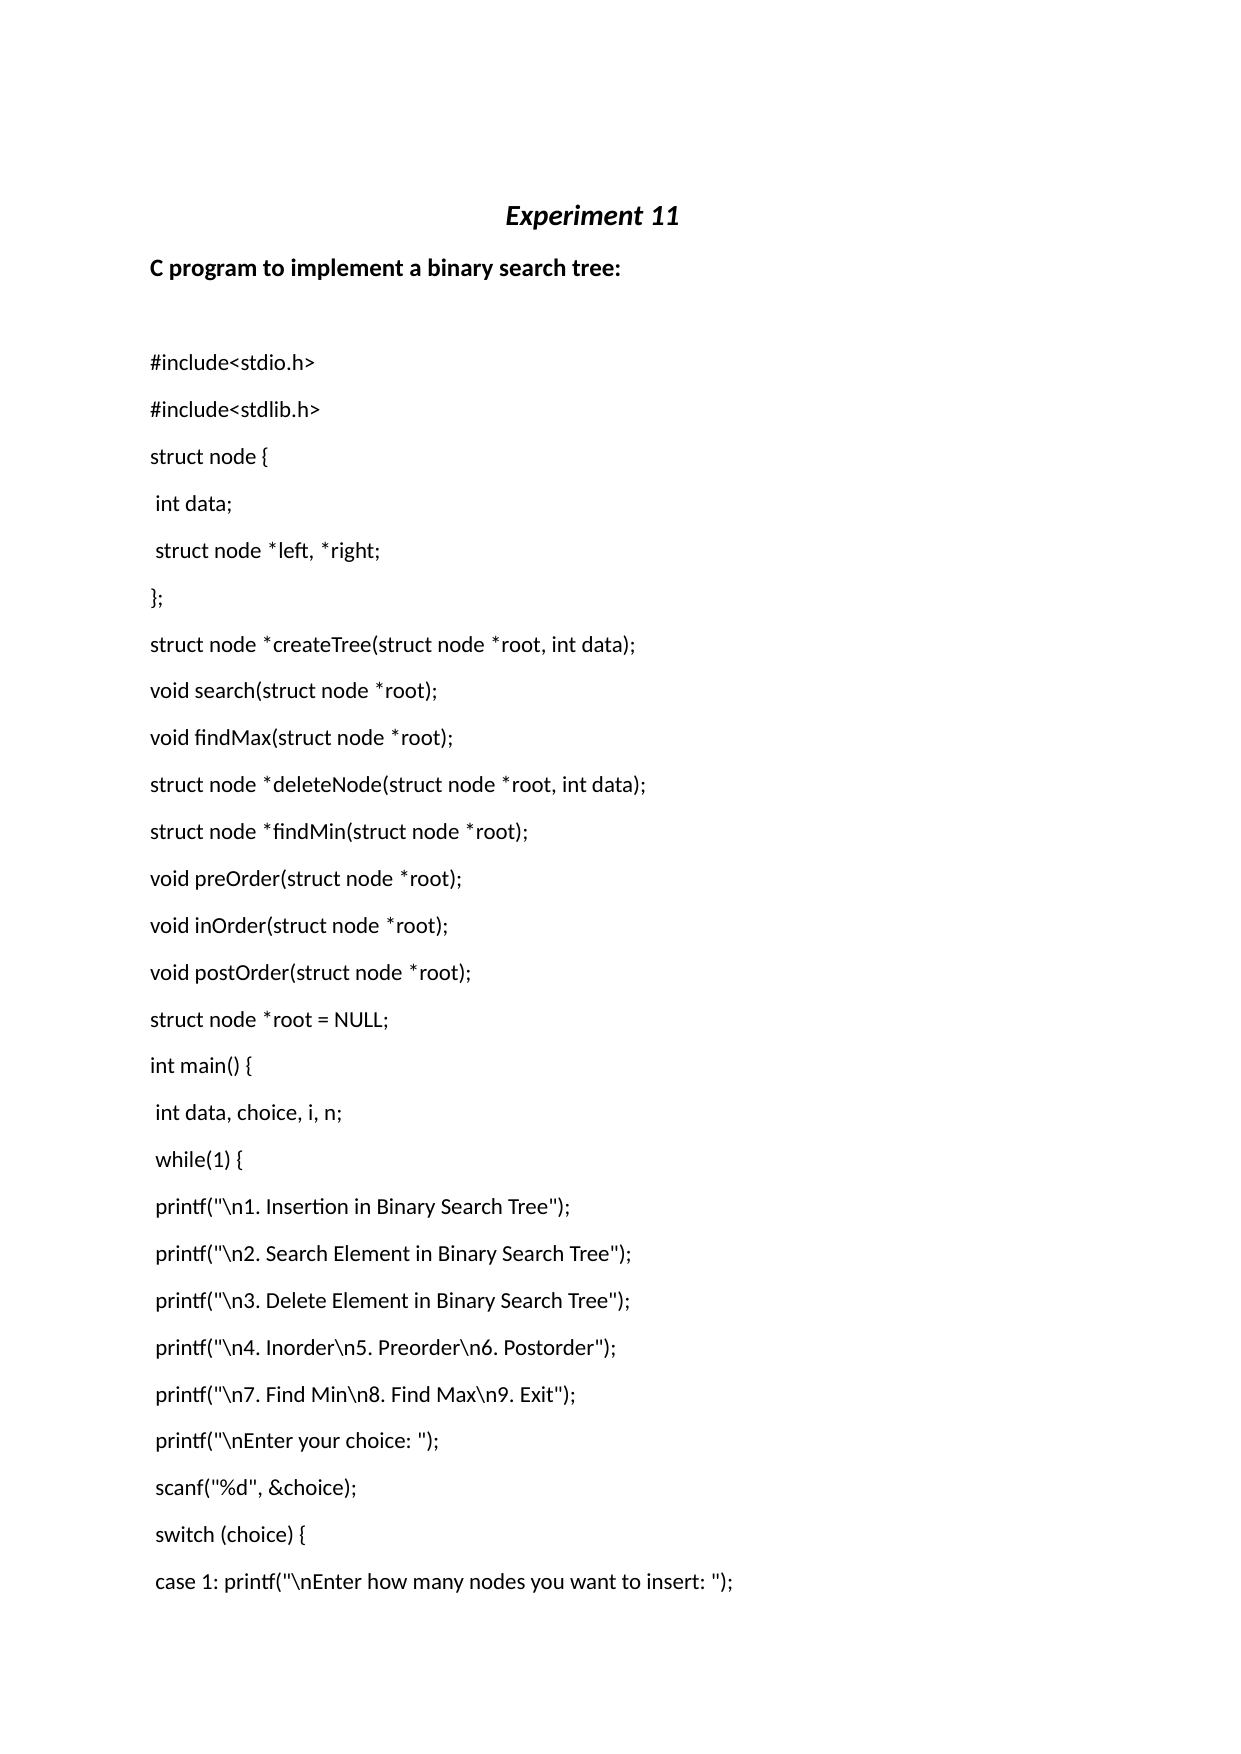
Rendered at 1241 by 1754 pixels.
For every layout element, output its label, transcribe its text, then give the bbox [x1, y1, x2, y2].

text while(1) { [150, 1145, 1090, 1173]
text }; [150, 583, 1090, 611]
text printf("\nEnter your choice: "); [150, 1427, 1090, 1454]
text void preOrder(struct node *root); [150, 864, 1090, 892]
text void inOrder(struct node *root); [150, 911, 1090, 939]
text scanf("%d", &choice); [150, 1473, 1090, 1501]
text struct node *left, *right; [150, 536, 1090, 564]
text struct node *root = NULL; [150, 1005, 1090, 1033]
text struct node *findMin(struct node *root); [150, 817, 1090, 845]
text printf("\n4. Inorder\n5. Preorder\n6. Postorder"); [150, 1333, 1090, 1361]
text printf("\n1. Insertion in Binary Search Tree"); [150, 1192, 1090, 1220]
text struct node *deleteNode(struct node *root, int data); [150, 770, 1090, 798]
text void postOrder(struct node *root); [150, 958, 1090, 986]
text C program to implement a binary search tree: [150, 252, 1090, 282]
text switch (choice) { [150, 1520, 1090, 1548]
text printf("\n2. Search Element in Binary Search Tree"); [150, 1239, 1090, 1267]
text printf("\n3. Delete Element in Binary Search Tree"); [150, 1286, 1090, 1314]
text #include<stdlib.h> [150, 395, 1090, 423]
text int data, choice, i, n; [150, 1098, 1090, 1126]
text void search(struct node *root); [150, 677, 1090, 704]
text struct node *createTree(struct node *root, int data); [150, 630, 1090, 658]
text case 1: printf("\nEnter how many nodes you want to insert: "); [150, 1567, 1090, 1595]
text #include<stdio.h> [150, 348, 1090, 376]
text int data; [150, 489, 1090, 517]
text int main() { [150, 1052, 1090, 1079]
text struct node { [150, 442, 1090, 470]
text Experiment 11 [150, 197, 1090, 232]
text printf("\n7. Find Min\n8. Find Max\n9. Exit"); [150, 1380, 1090, 1408]
text void findMax(struct node *root); [150, 723, 1090, 751]
